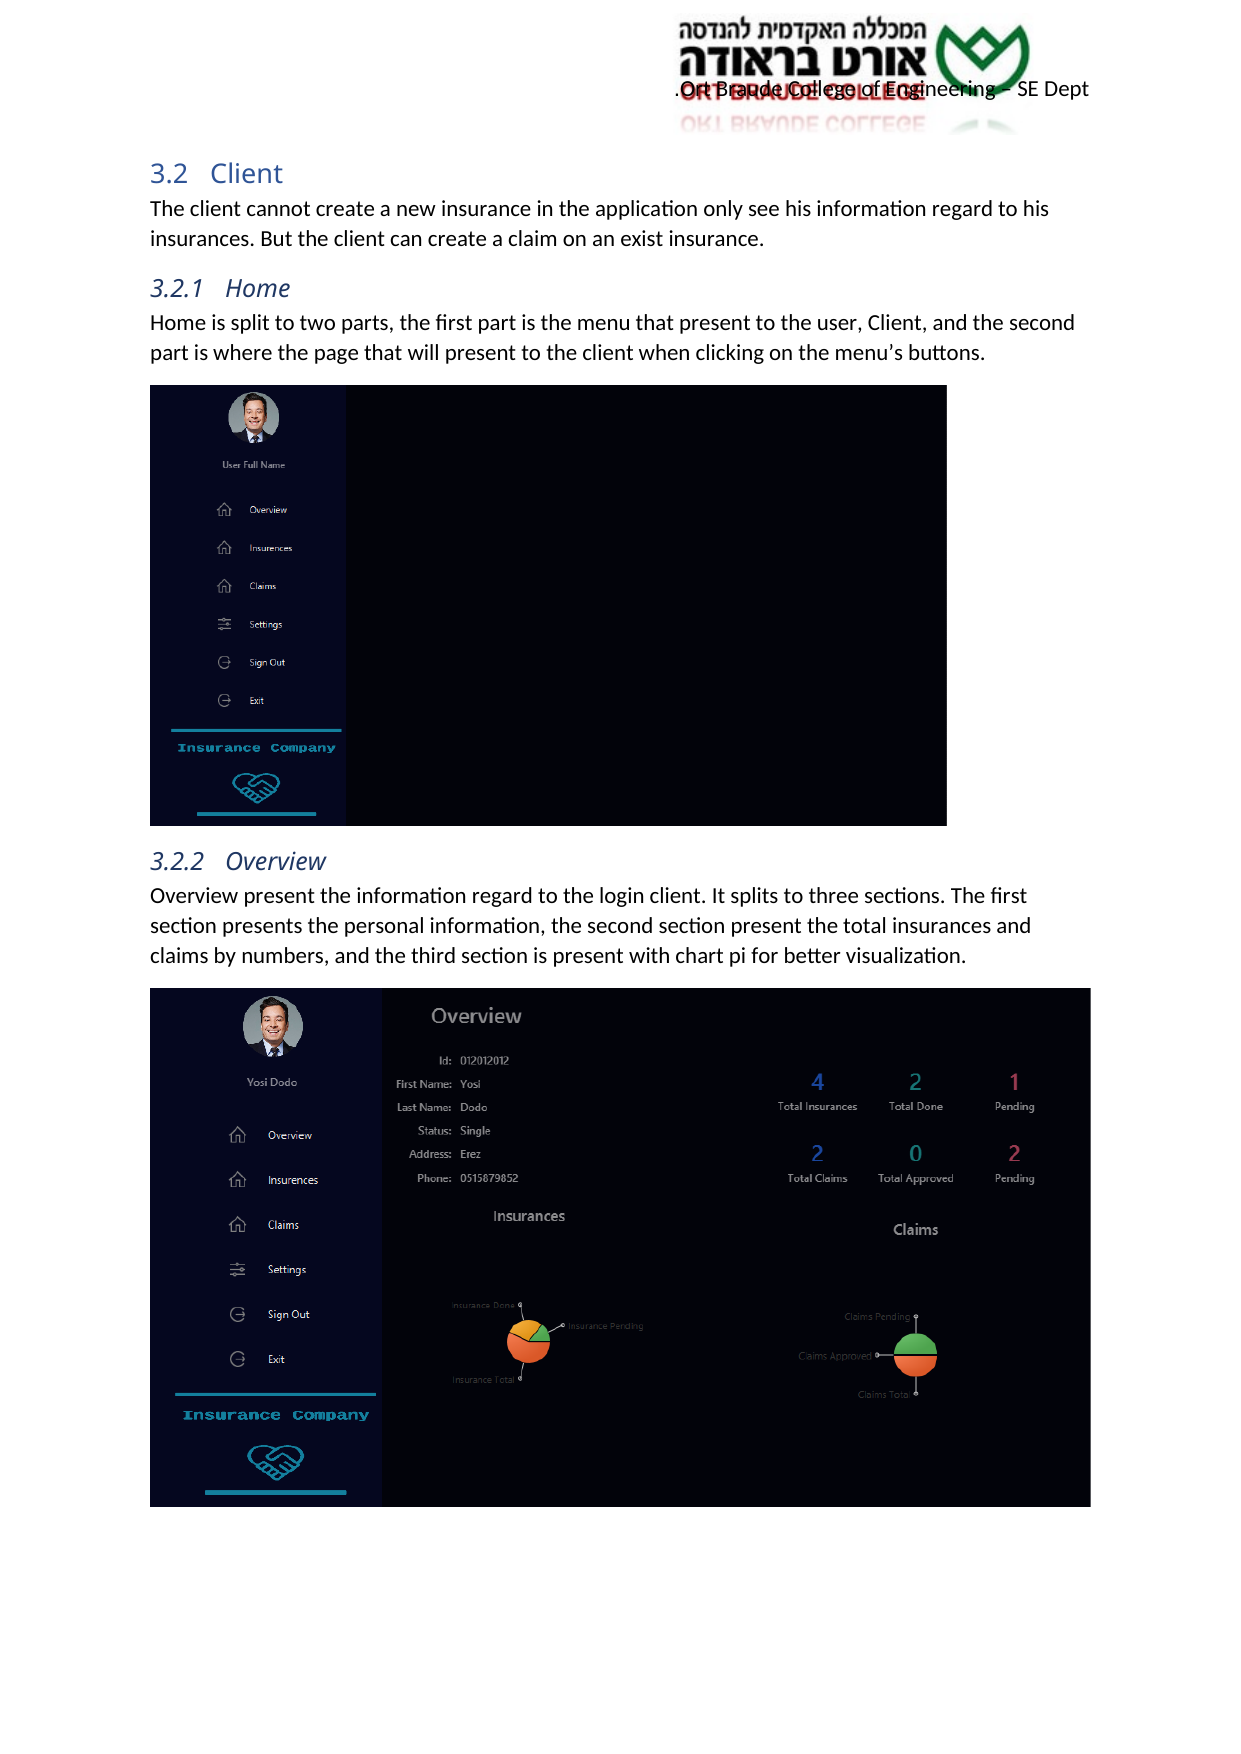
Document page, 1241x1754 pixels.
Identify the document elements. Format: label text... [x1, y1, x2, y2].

picture [150, 385, 947, 826]
subtitle Client [150, 154, 1090, 191]
subtitle Home [150, 271, 1090, 305]
picture [672, 13, 1034, 135]
picture [150, 988, 1091, 1507]
subtitle Overview [150, 844, 1090, 878]
text Home is split to two parts, the first part is the menu that present to the user, Client, and the second part is where the page that will present to the client when clicking on the menu’s buttons. [150, 308, 1090, 366]
text Overview present the information regard to the login client. It splits to three sections. The first section presents the personal information, the second section present the total insurances and claims by numbers, and the third section is present with chart pi for better visualization. [150, 881, 1090, 969]
text The client cannot create a new insurance in the application only see his information regard to his insurances. But the client can create a claim on an exist insurance. [150, 194, 1090, 252]
